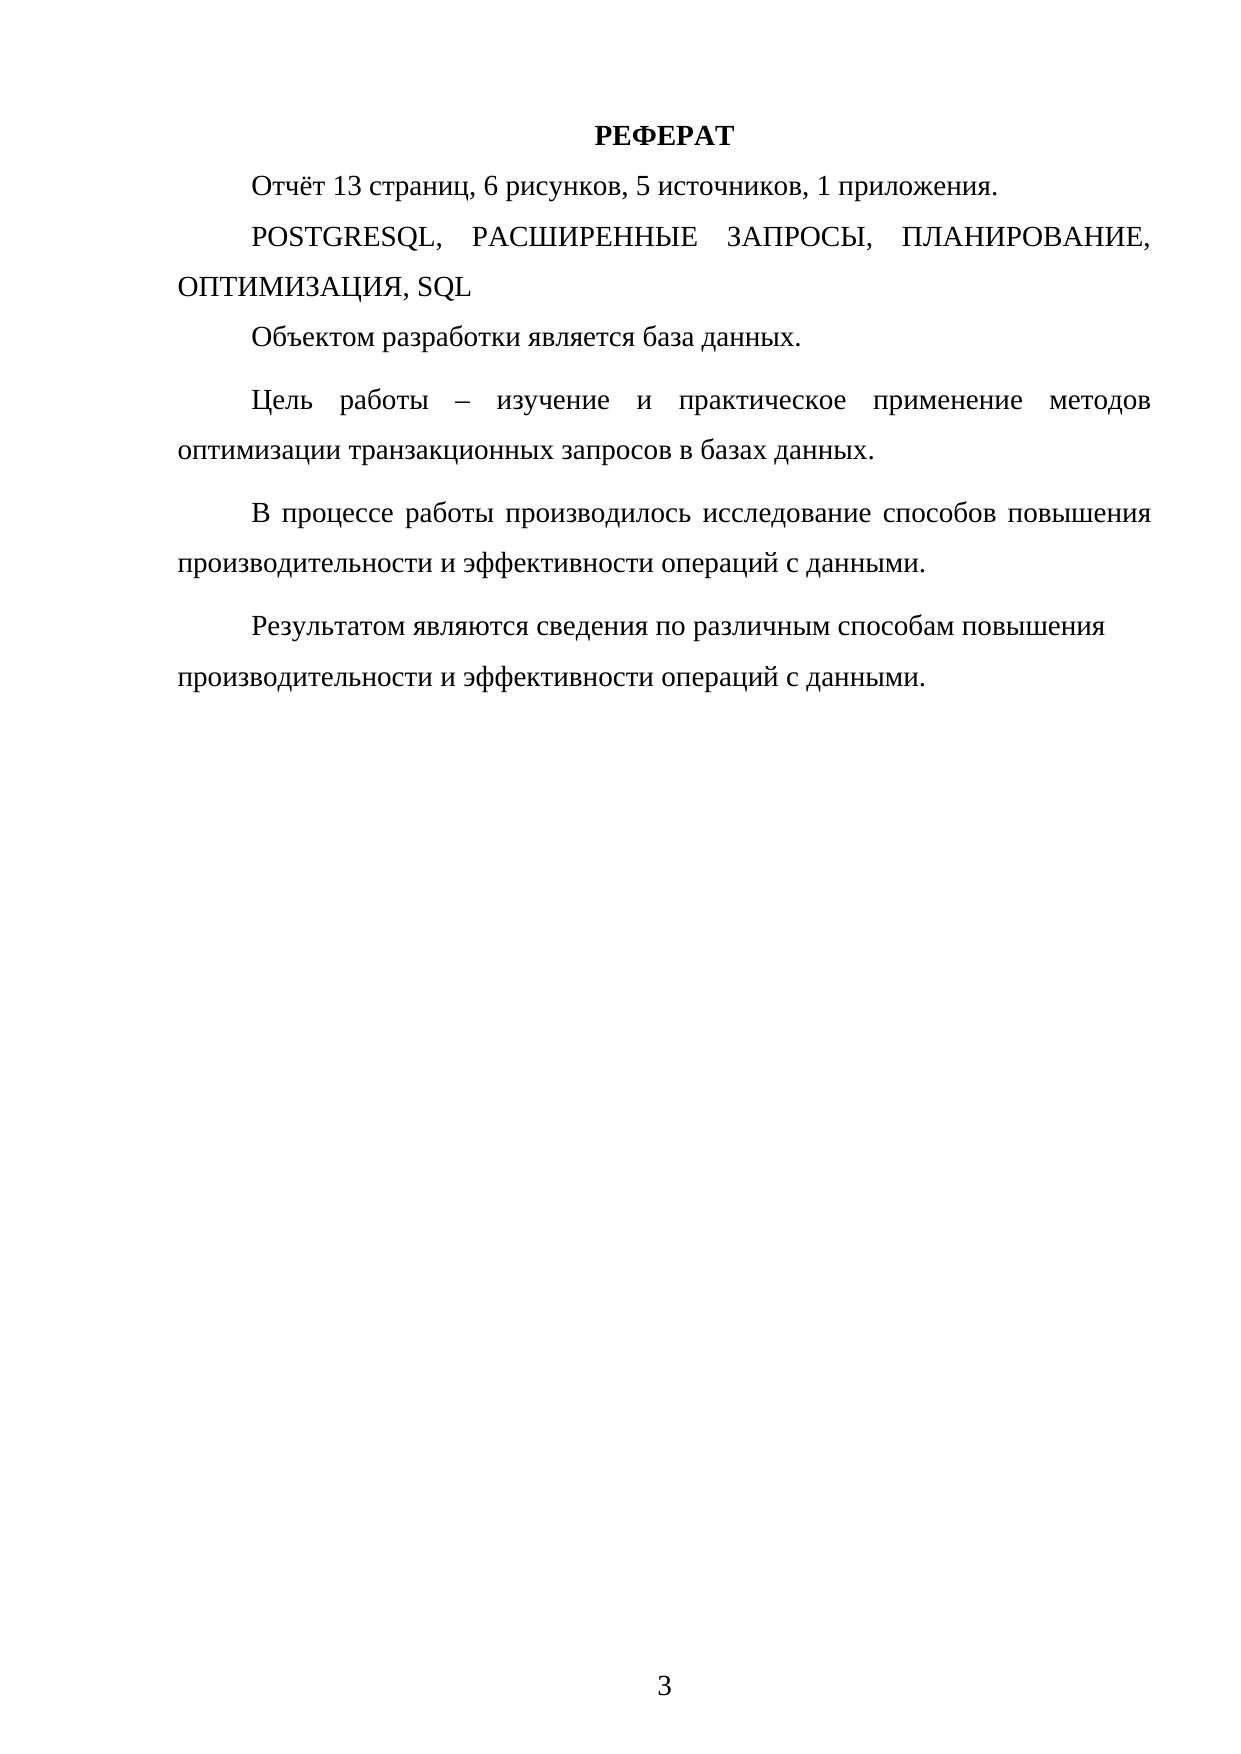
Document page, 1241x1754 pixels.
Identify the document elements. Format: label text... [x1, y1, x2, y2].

text РЕФЕРАТ [177, 118, 1152, 152]
text В процессе работы производилось исследование способов повышения производительности и эффективности операций с данными. [177, 495, 1152, 579]
text POSTGRESQL, РАСШИРЕННЫЕ ЗАПРОСЫ, ПЛАНИРОВАНИЕ, ОПТИМИЗАЦИЯ, SQL [177, 219, 1152, 303]
text Отчёт 13 страниц, 6 рисунков, 5 источников, 1 приложения. [177, 168, 1152, 202]
text Результатом являются сведения по различным способам повышения производительности и эффективности операций с данными. [177, 608, 1152, 692]
text Цель работы – изучение и практическое применение методов оптимизации транзакционных запросов в базах данных. [177, 382, 1152, 466]
text Объектом разработки является база данных. [177, 319, 1152, 353]
